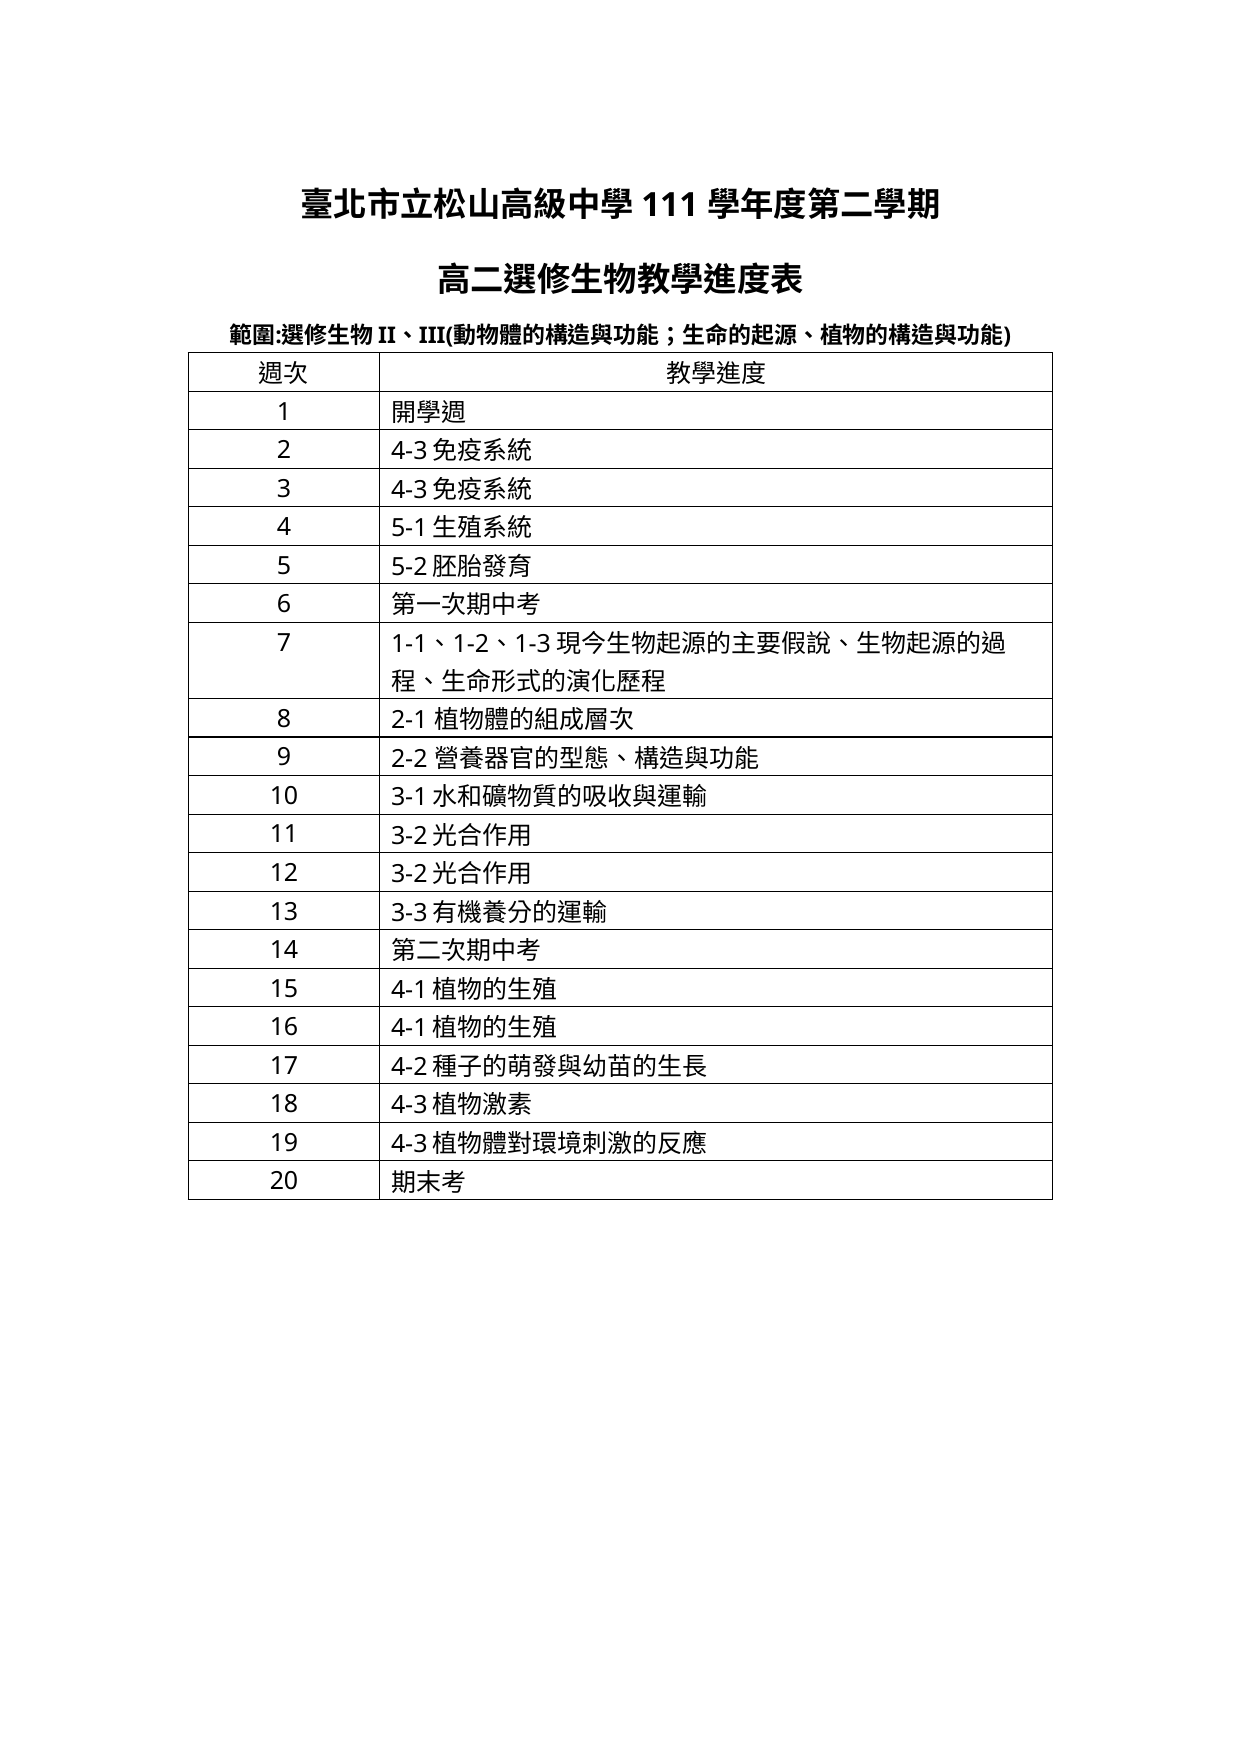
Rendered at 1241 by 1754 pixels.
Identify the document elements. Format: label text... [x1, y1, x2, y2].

table_cell 14 [189, 930, 379, 968]
table_cell 4-3免疫系統 [380, 430, 1052, 468]
table_cell 4-3植物體對環境刺激的反應 [380, 1123, 1052, 1160]
table_cell 3-3有機養分的運輸 [380, 892, 1052, 929]
table_cell 5-2胚胎發育 [380, 546, 1052, 583]
table_cell 3-2光合作用 [380, 815, 1052, 852]
table_cell 期末考 [380, 1161, 1052, 1199]
table_cell 7 [189, 623, 379, 698]
text 範圍:選修生物II、III(動物體的構造與功能；生命的起源、植物的構造與功能) [187, 314, 1053, 352]
text 臺北市立松山高級中學 111 學年度第二學期 [187, 164, 1053, 239]
table_header 教學進度 [380, 353, 1052, 391]
table_cell 2-1 植物體的組成層次 [380, 699, 1052, 736]
table_cell 12 [189, 853, 379, 891]
table_cell 15 [189, 969, 379, 1006]
table_cell 3 [189, 469, 379, 506]
table_cell 5-1生殖系統 [380, 507, 1052, 545]
table_header 週次 [189, 353, 379, 391]
table_cell 6 [189, 584, 379, 622]
table_cell 20 [189, 1161, 379, 1199]
text 高二選修生物教學進度表 [187, 239, 1053, 314]
table_cell 10 [189, 776, 379, 813]
table_cell 5 [189, 546, 379, 583]
table_cell 9 [189, 738, 379, 775]
table_cell 4-3植物激素 [380, 1084, 1052, 1122]
table_cell 4-1植物的生殖 [380, 969, 1052, 1006]
table_cell 13 [189, 892, 379, 929]
table_cell 1 [189, 392, 379, 429]
table_cell 16 [189, 1007, 379, 1045]
table_cell 4-3免疫系統 [380, 469, 1052, 506]
table_cell 4-2種子的萌發與幼苗的生長 [380, 1046, 1052, 1083]
table_cell 第一次期中考 [380, 584, 1052, 622]
table_cell 17 [189, 1046, 379, 1083]
table_cell 8 [189, 699, 379, 736]
table_cell 3-1水和礦物質的吸收與運輸 [380, 776, 1052, 813]
table_cell 2-2 營養器官的型態、構造與功能 [380, 738, 1052, 775]
table_cell 4-1植物的生殖 [380, 1007, 1052, 1045]
table_cell 18 [189, 1084, 379, 1122]
table_cell 2 [189, 430, 379, 468]
table_cell 19 [189, 1123, 379, 1160]
table_cell 3-2光合作用 [380, 853, 1052, 891]
table_cell 開學週 [380, 392, 1052, 429]
table_cell 4 [189, 507, 379, 545]
table_cell 1-1、1-2、1-3現今生物起源的主要假說、生物起源的過程、生命形式的演化歷程 [380, 623, 1052, 698]
table_cell 11 [189, 815, 379, 852]
table_cell 第二次期中考 [380, 930, 1052, 968]
